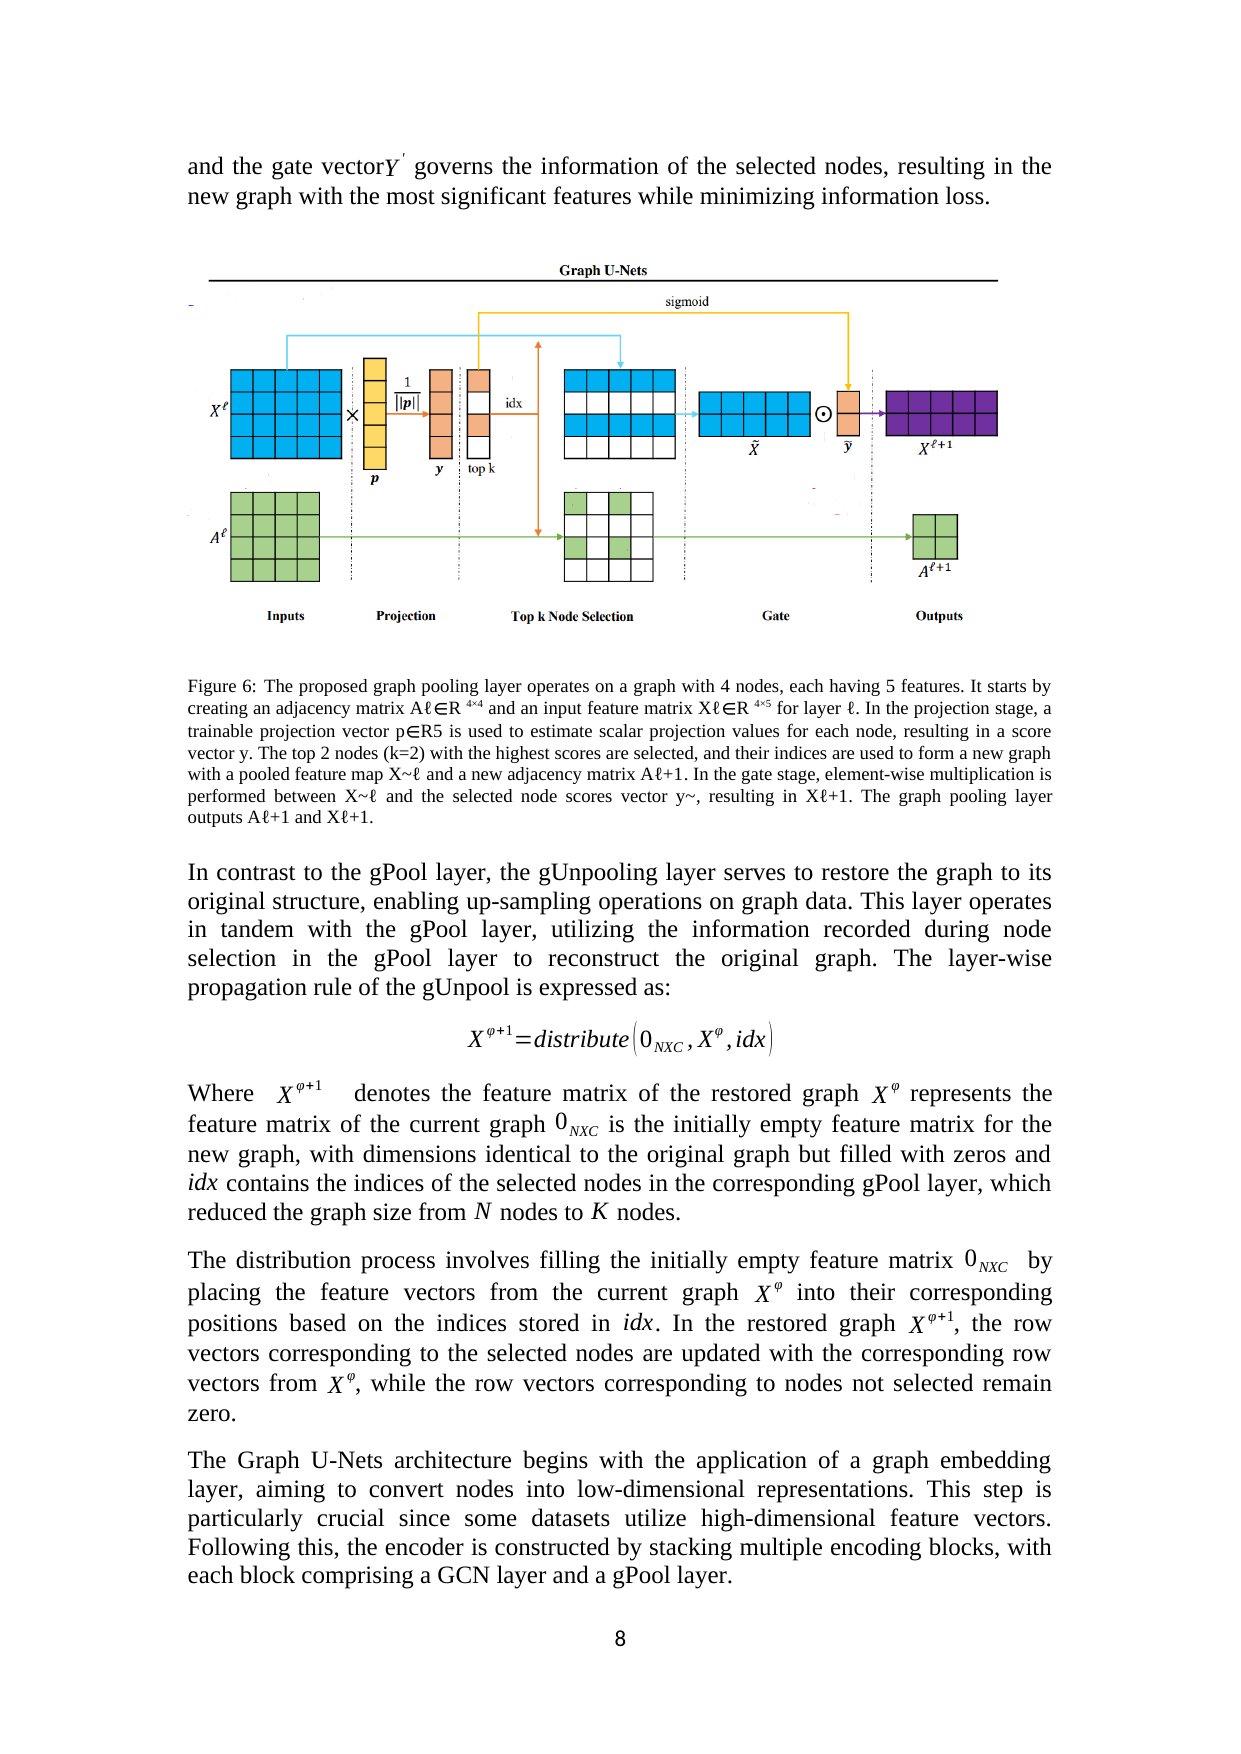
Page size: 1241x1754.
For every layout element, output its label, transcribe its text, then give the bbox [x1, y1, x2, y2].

text The Graph U-Nets architecture begins with the application of a graph embedding layer, aiming to convert nodes into low-dimensional representations. This step is particularly crucial since some datasets utilize high-dimensional feature vectors. Following this, the encoder is constructed by stacking multiple encoding blocks, with each block comprising a GCN layer and a gPool layer. [187, 1445, 1053, 1589]
text In contrast to the gPool layer, the gUnpooling layer serves to restore the graph to its original structure, enabling up-sampling operations on graph data. This layer operates in tandem with the gPool layer, utilizing the information recorded during node selection in the gPool layer to reconstruct the original graph. The layer-wise propagation rule of the gUnpool is expressed as: [187, 857, 1053, 1001]
text Where denotes the feature matrix of the restored graph represents the feature matrix of the current graph is the initially empty feature matrix for the new graph, with dimensions identical to the original graph but filled with zeros and contains the indices of the selected nodes in the corresponding gPool layer, which reduced the graph size from nodes to nodes. [187, 1077, 1053, 1226]
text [187, 150, 1053, 210]
text Figure 6: The proposed graph pooling layer operates on a graph with 4 nodes, each having 5 features. It starts by creating an adjacency matrix Aℓ​∈R 4×4 and an input feature matrix Xℓ​∈R 4×5 for layer ℓ. In the projection stage, a trainable projection vector p∈R5 is used to estimate scalar projection values for each node, resulting in a score vector y. The top 2 nodes (k=2) with the highest scores are selected, and their indices are used to form a new graph with a pooled feature map X~ℓ​ and a new adjacency matrix Aℓ+1​. In the gate stage, element-wise multiplication is performed between X~ℓ​ and the selected node scores vector y~​, resulting in Xℓ+1​. The graph pooling layer outputs Aℓ+1​ and Xℓ+1​. [187, 674, 1053, 828]
picture [187, 228, 1053, 646]
text The distribution process involves filling the initially empty feature matrix by placing the feature vectors from the current graph into their corresponding positions based on the indices stored in . In the restored graph , the row vectors corresponding to the selected nodes are updated with the corresponding row vectors from , while the row vectors corresponding to nodes not selected remain zero. [187, 1244, 1053, 1427]
